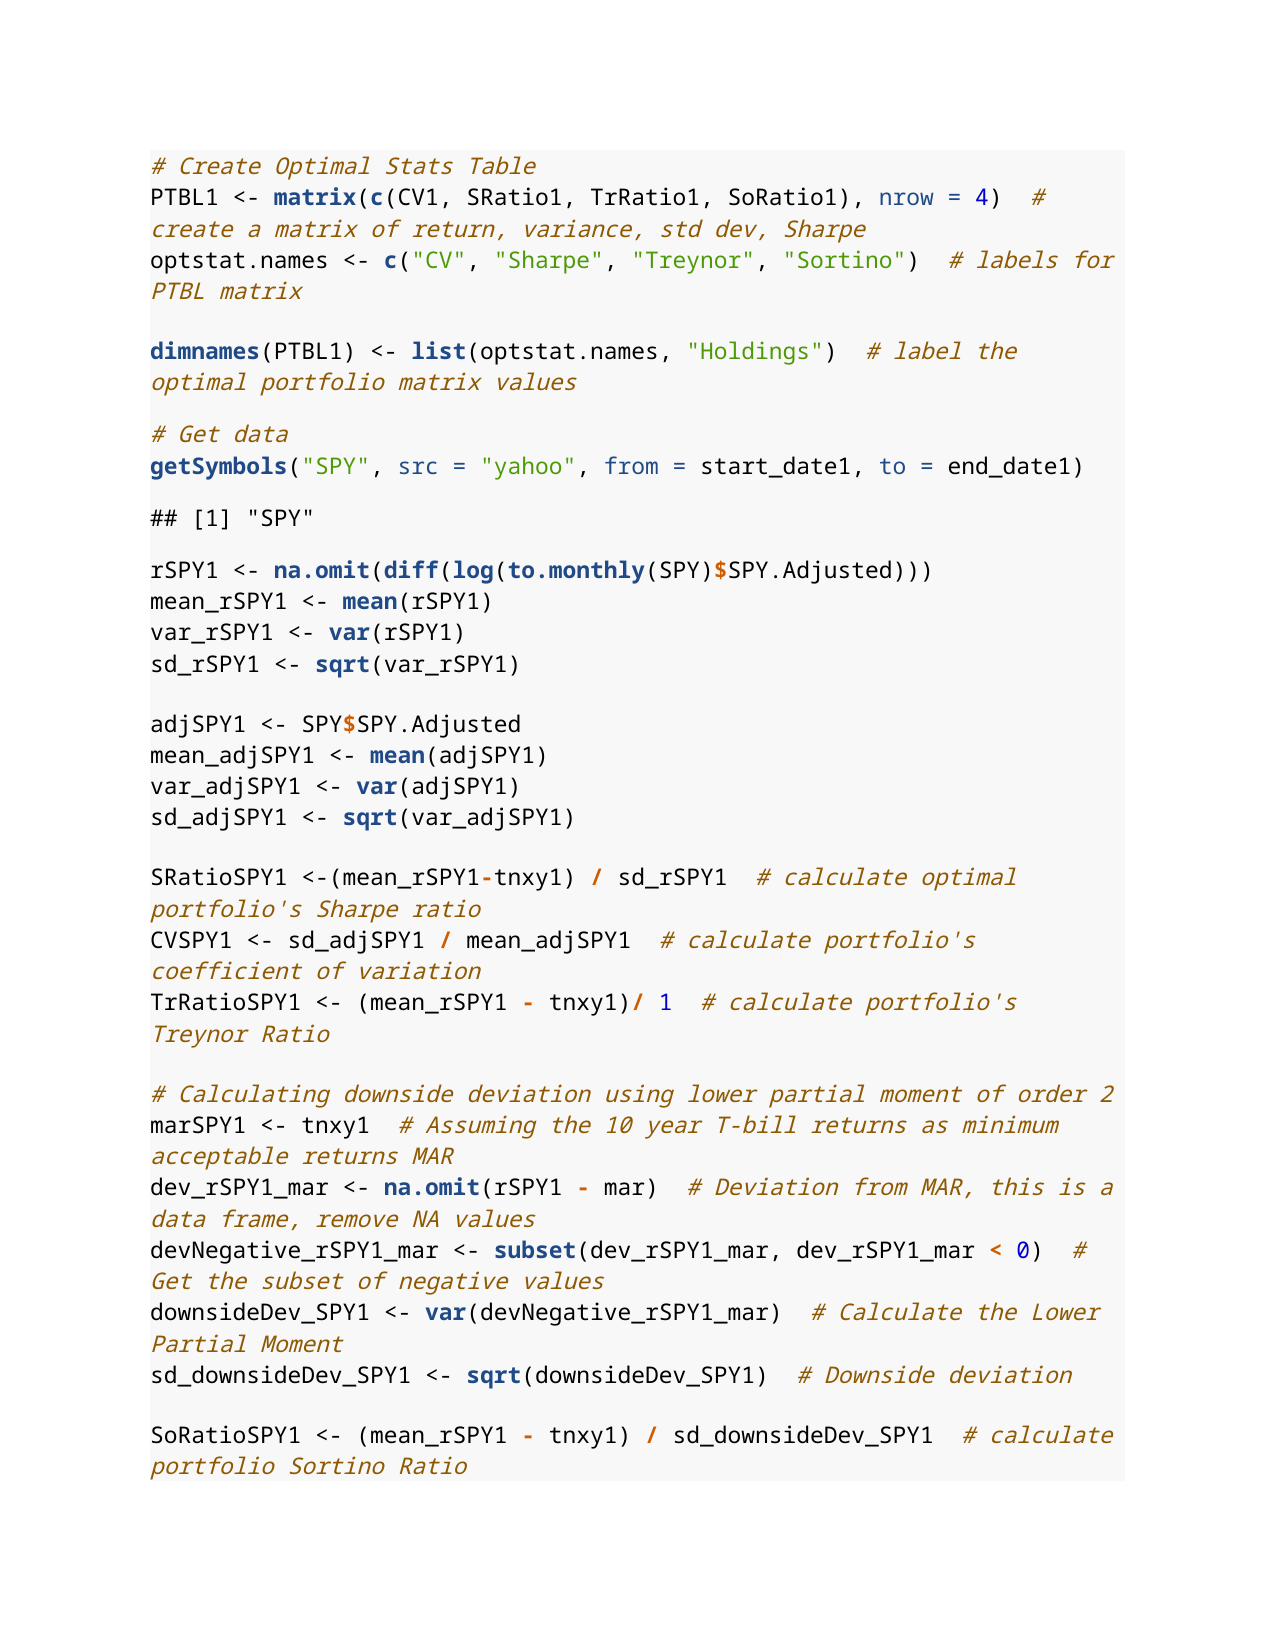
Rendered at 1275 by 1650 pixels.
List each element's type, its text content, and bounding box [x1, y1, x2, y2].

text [150, 150, 1125, 397]
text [150, 554, 1125, 1481]
text # Get data getSymbols("SPY", src = "yahoo", from = start_date1, to = end_date1) [150, 418, 1125, 481]
text ## [1] "SPY" [150, 502, 1125, 533]
